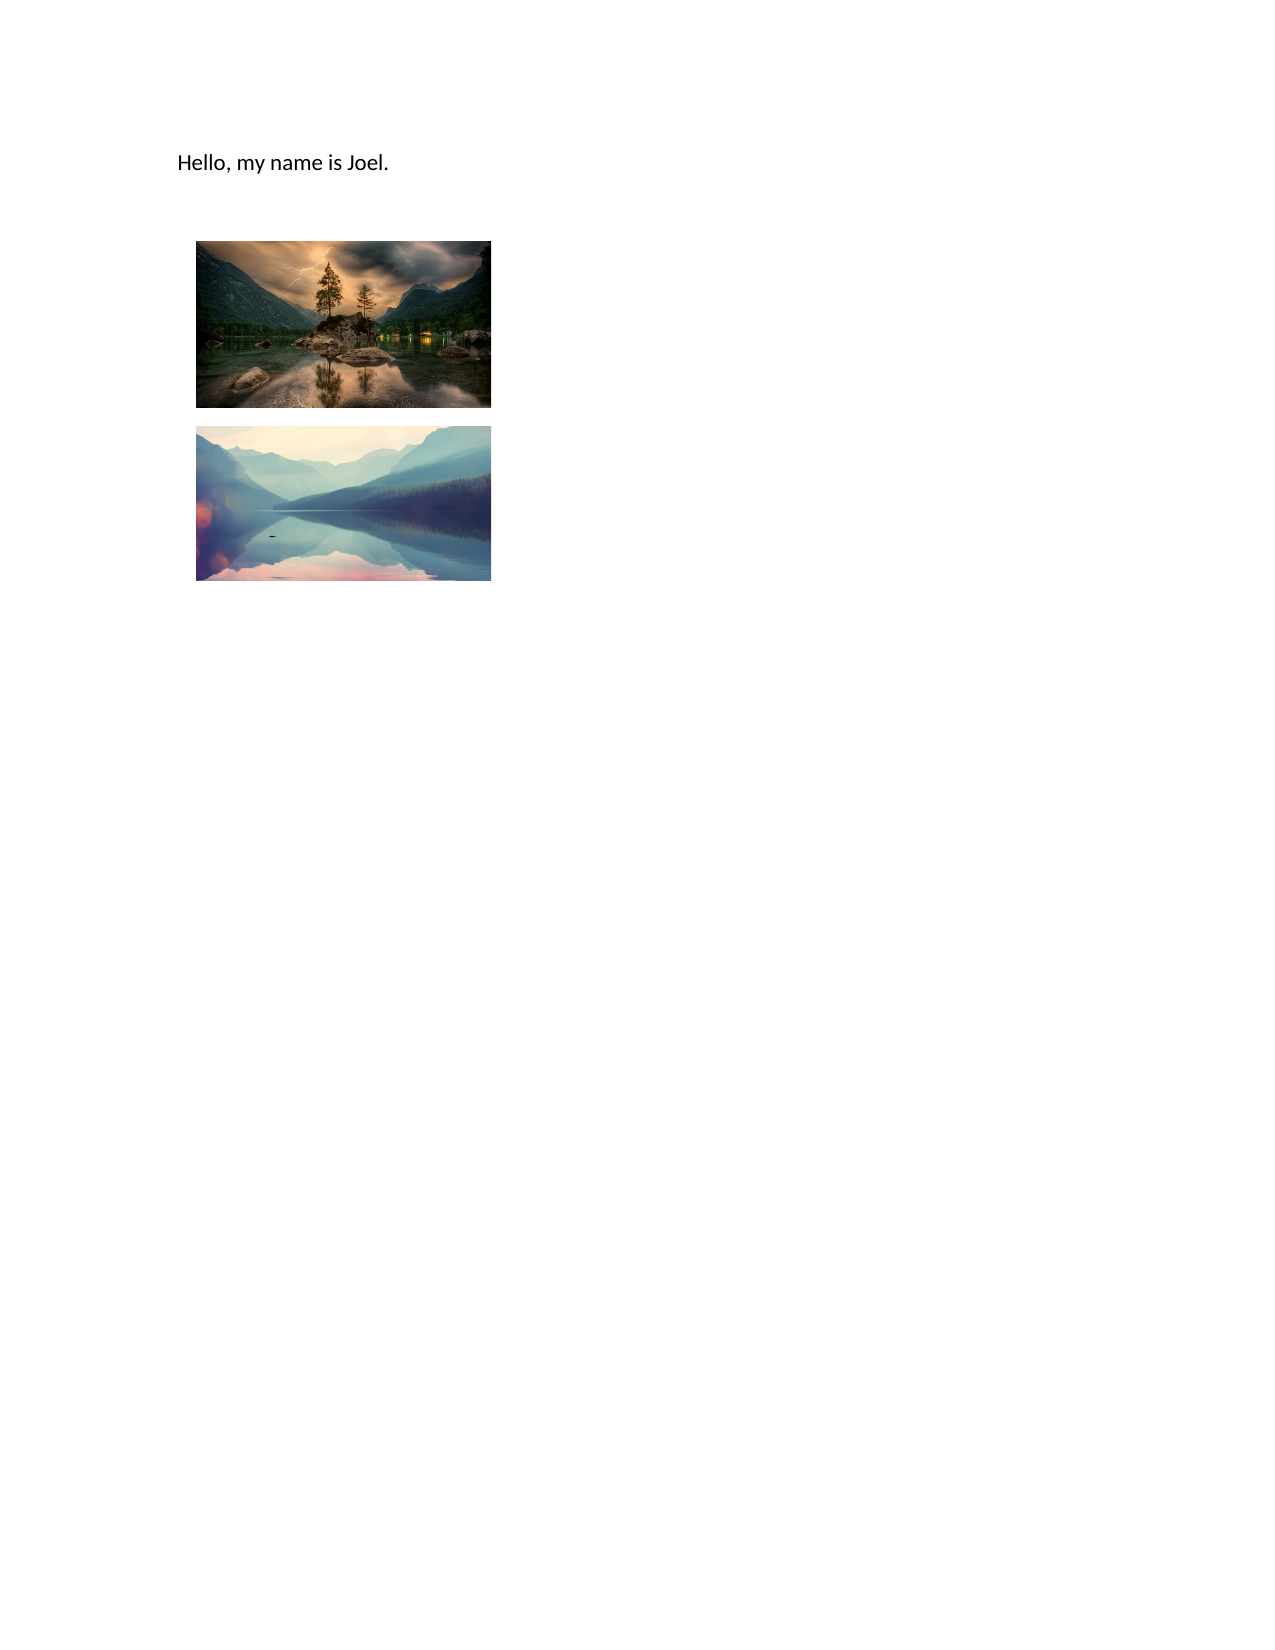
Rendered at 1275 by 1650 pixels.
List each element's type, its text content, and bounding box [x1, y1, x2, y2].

picture [196, 426, 492, 581]
picture [196, 241, 492, 408]
text Hello, my name is Joel. [177, 148, 1098, 176]
